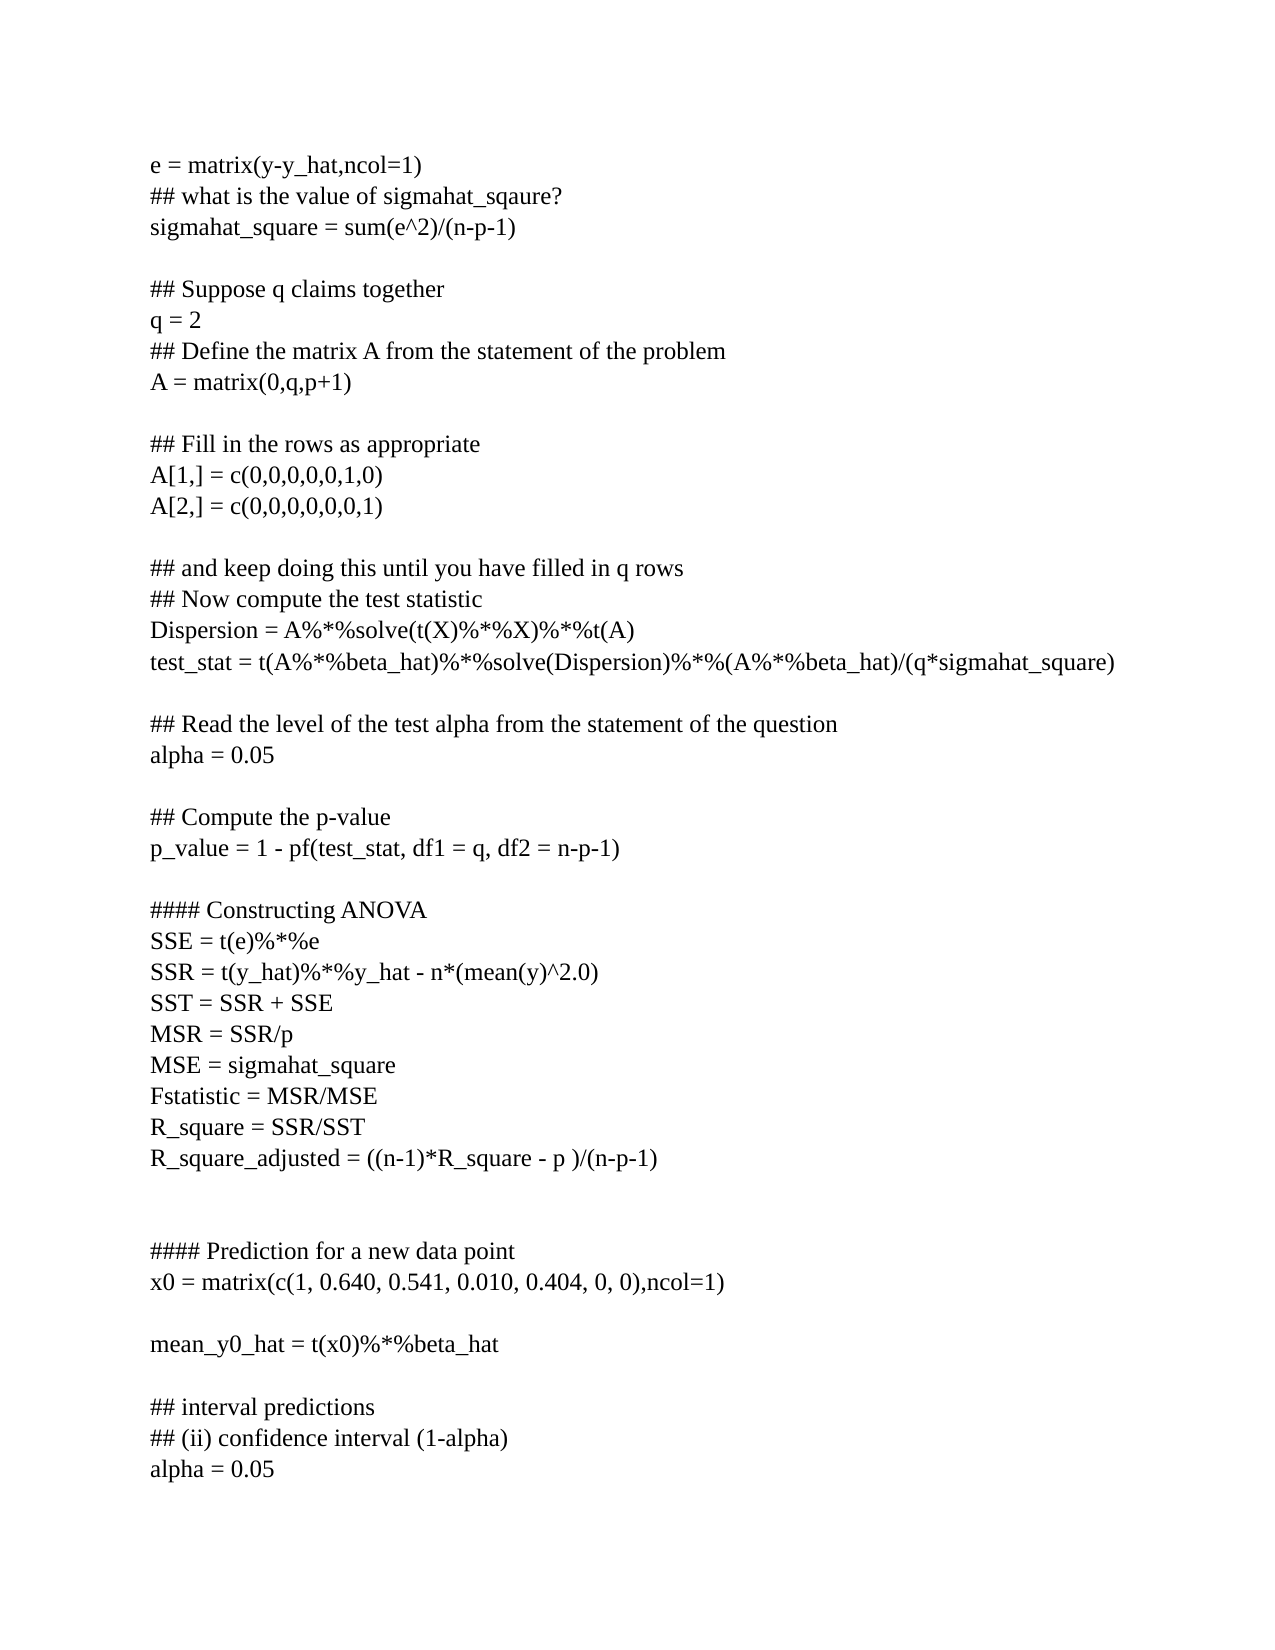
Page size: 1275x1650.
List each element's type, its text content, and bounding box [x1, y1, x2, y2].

text A[1,] = c(0,0,0,0,0,1,0) [150, 460, 1120, 489]
text SSE = t(e)%*%e [150, 926, 1120, 955]
text MSR = SSR/p [150, 1019, 1120, 1048]
text alpha = 0.05 [150, 1454, 1120, 1482]
text ## what is the value of sigmahat_sqaure? [150, 181, 1120, 210]
text R_square = SSR/SST [150, 1112, 1120, 1141]
text ## Fill in the rows as appropriate [150, 429, 1120, 458]
text q = 2 [150, 305, 1120, 334]
text ## interval predictions [150, 1392, 1120, 1420]
text ## (ii) confidence interval (1-alpha) [150, 1423, 1120, 1451]
text A[2,] = c(0,0,0,0,0,0,1) [150, 491, 1120, 520]
text sigmahat_square = sum(e^2)/(n-p-1) [150, 212, 1120, 241]
text ## Compute the p-value [150, 802, 1120, 831]
text SSR = t(y_hat)%*%y_hat - n*(mean(y)^2.0) [150, 957, 1120, 986]
text test_stat = t(A%*%beta_hat)%*%solve(Dispersion)%*%(A%*%beta_hat)/(q*sigmahat_square) [150, 647, 1120, 675]
text ## Suppose q claims together [150, 274, 1120, 303]
text Dispersion = A%*%solve(t(X)%*%X)%*%t(A) [150, 616, 1120, 644]
text ## Now compute the test statistic [150, 584, 1120, 613]
text p_value = 1 - pf(test_stat, df1 = q, df2 = n-p-1) [150, 833, 1120, 862]
text R_square_adjusted = ((n-1)*R_square - p )/(n-p-1) [150, 1143, 1120, 1172]
text MSE = sigmahat_square [150, 1050, 1120, 1079]
text #### Prediction for a new data point [150, 1236, 1120, 1265]
text alpha = 0.05 [150, 740, 1120, 768]
text ## Read the level of the test alpha from the statement of the question [150, 709, 1120, 737]
text #### Constructing ANOVA [150, 895, 1120, 924]
text ## and keep doing this until you have filled in q rows [150, 553, 1120, 582]
text x0 = matrix(c(1, 0.640, 0.541, 0.010, 0.404, 0, 0),ncol=1) [150, 1267, 1120, 1296]
text A = matrix(0,q,p+1) [150, 367, 1120, 396]
text ## Define the matrix A from the statement of the problem [150, 336, 1120, 365]
text mean_y0_hat = t(x0)%*%beta_hat [150, 1329, 1120, 1358]
text SST = SSR + SSE [150, 988, 1120, 1017]
text e = matrix(y-y_hat,ncol=1) [150, 150, 1120, 179]
text Fstatistic = MSR/MSE [150, 1081, 1120, 1110]
